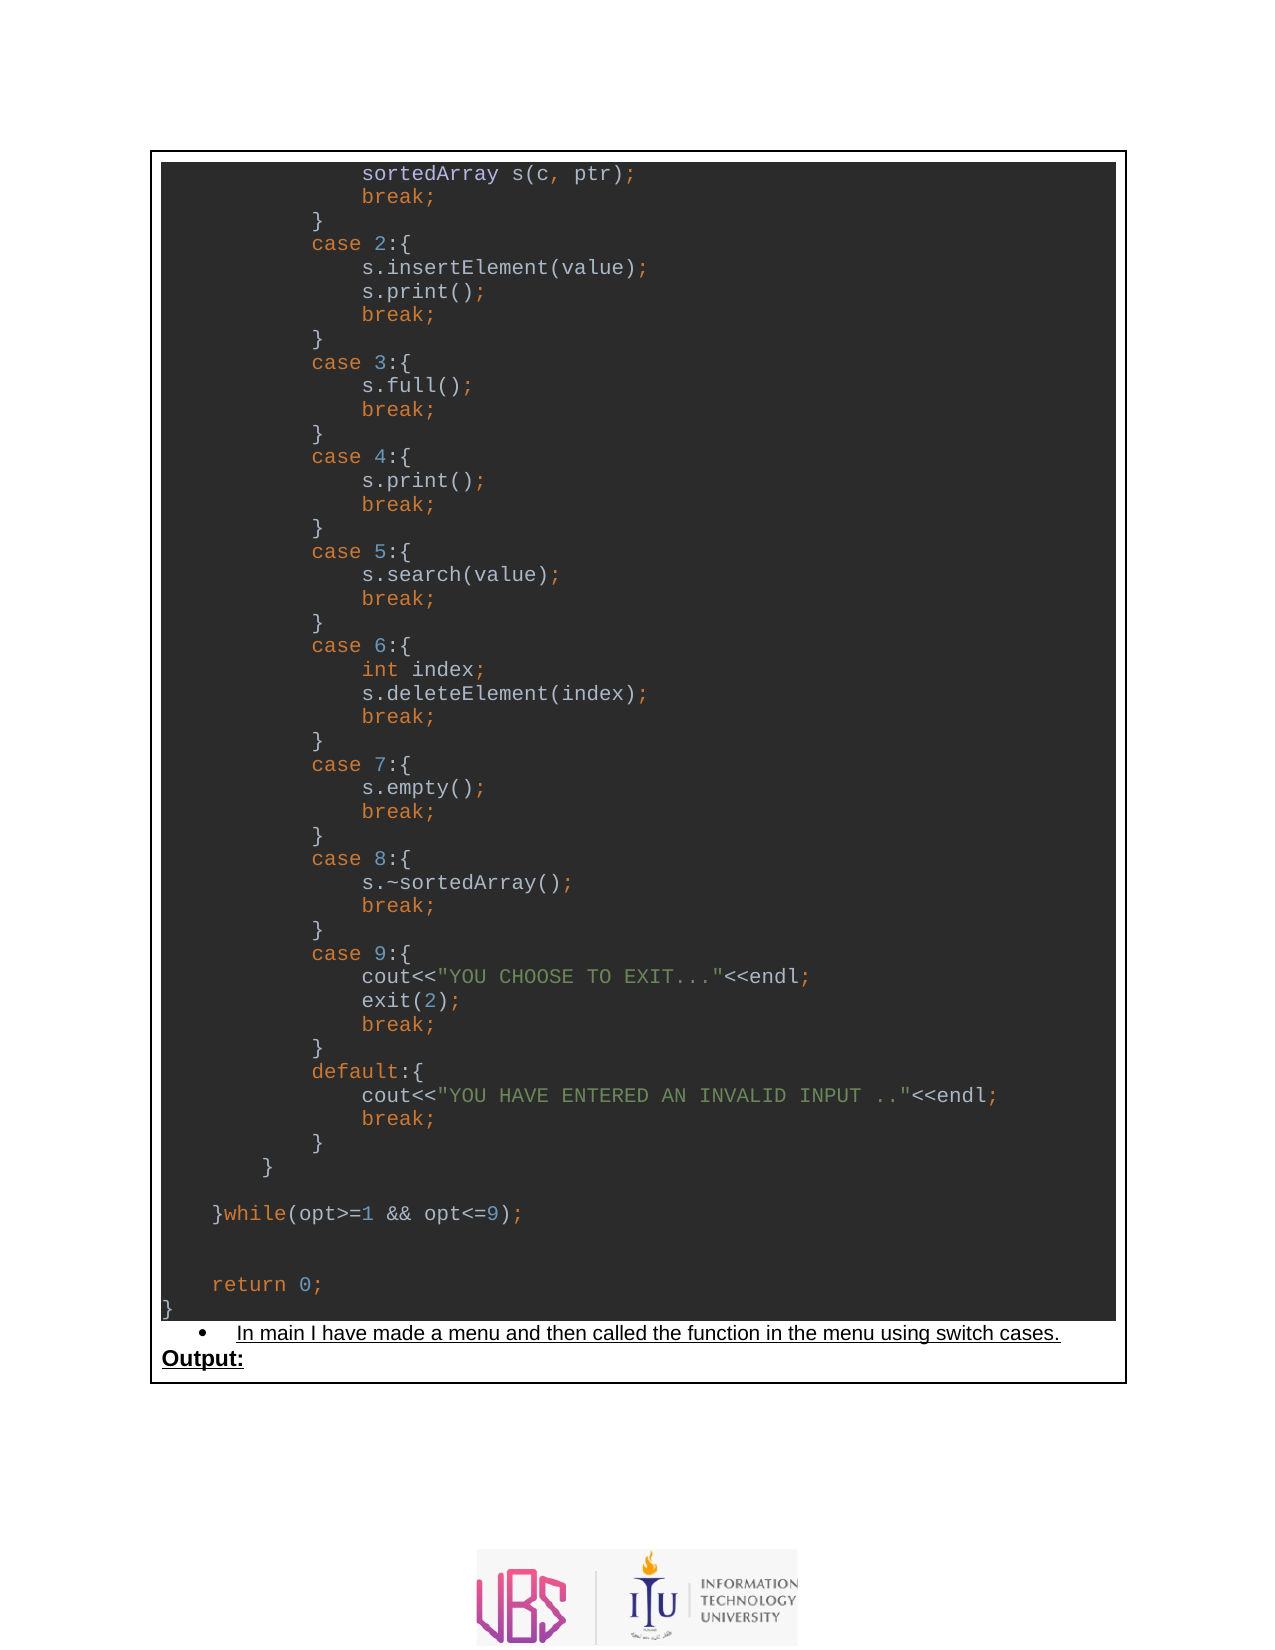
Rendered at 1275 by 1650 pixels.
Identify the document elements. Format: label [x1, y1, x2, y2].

table_header [152, 152, 1125, 1382]
picture [476, 1549, 798, 1646]
